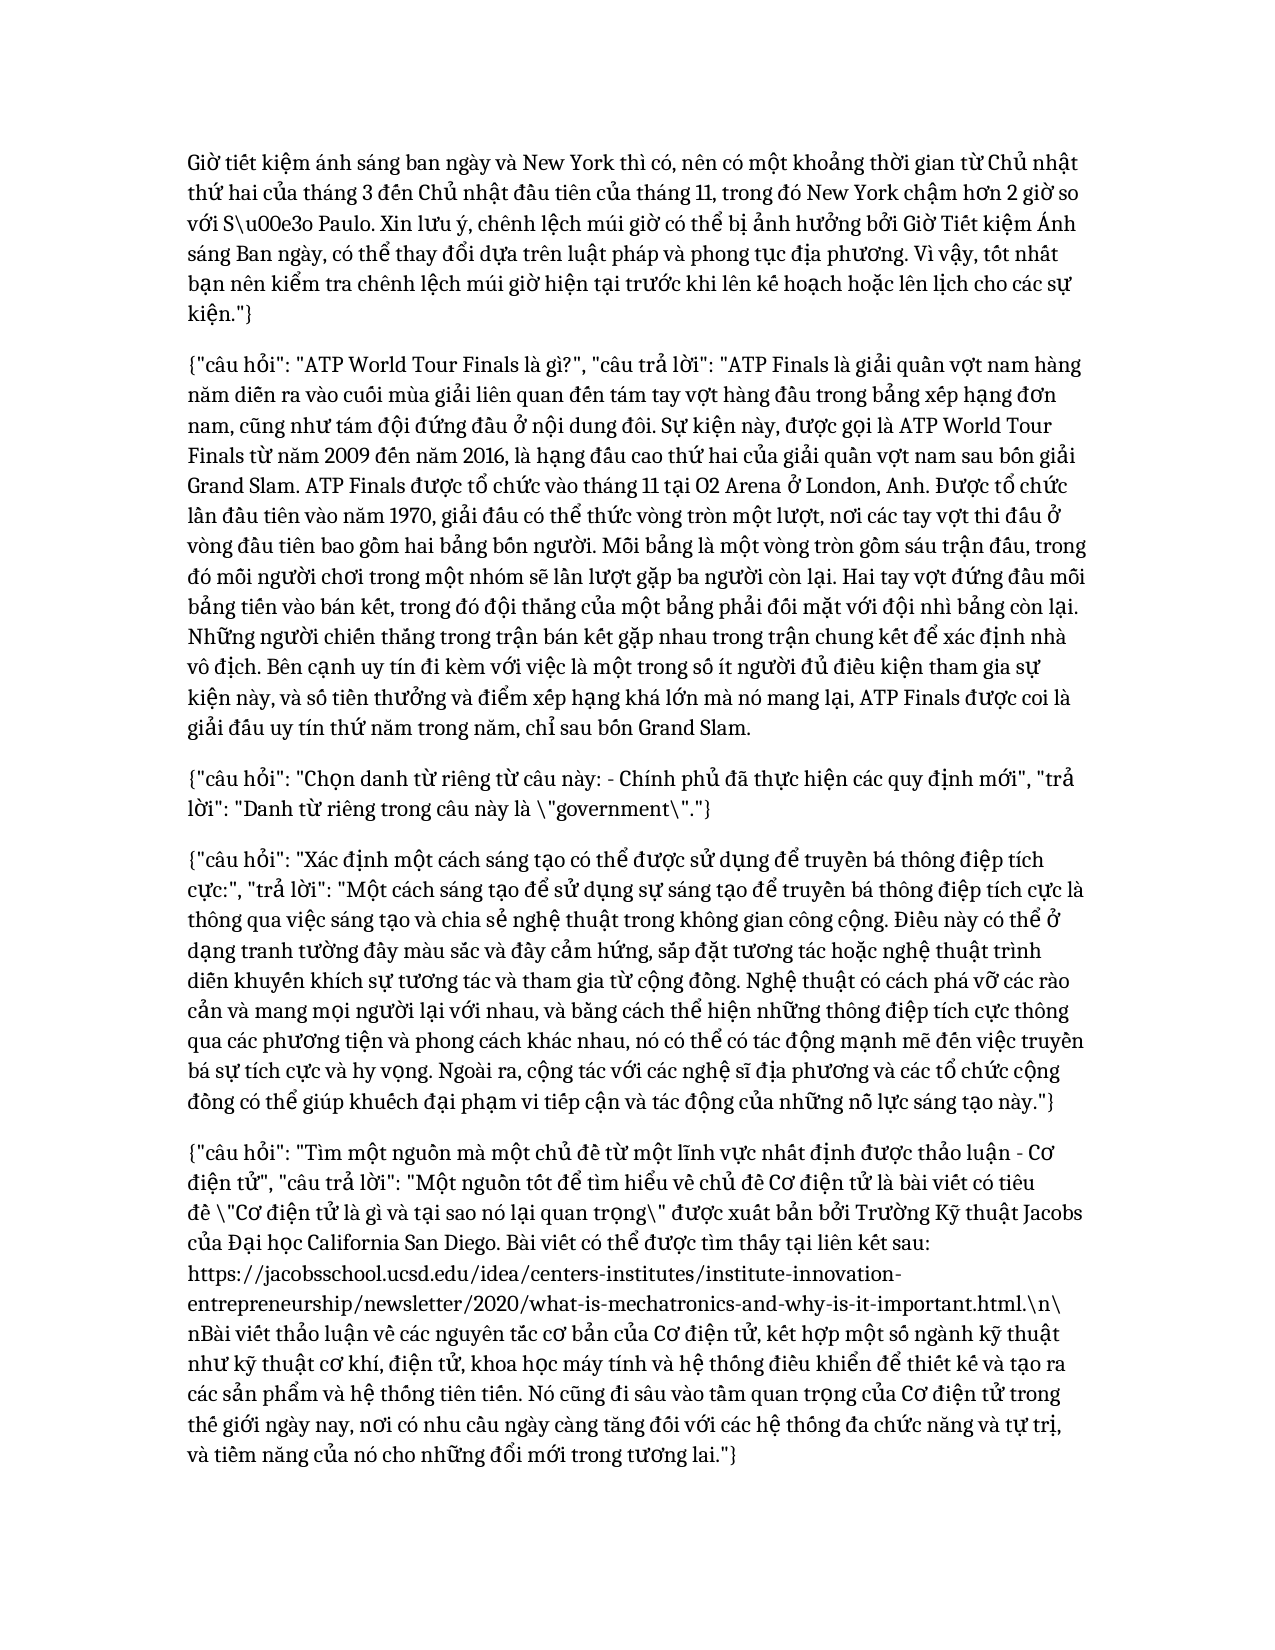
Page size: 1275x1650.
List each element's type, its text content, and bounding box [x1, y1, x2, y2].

text {"câu hỏi": "Tìm một nguồn mà một chủ đề từ một lĩnh vực nhất định được thảo luận - Cơ điện tử", "câu trả lời": "Một nguồn tốt để tìm hiểu về chủ đề Cơ điện tử là bài viết có tiêu đề \"Cơ điện tử là gì và tại sao nó lại quan trọng\" được xuất bản bởi Trường Kỹ thuật Jacobs của Đại học California San Diego. Bài viết có thể được tìm thấy tại liên kết sau: https://jacobsschool.ucsd.edu/idea/centers-institutes/institute-innovation-entrepreneurship/newsletter/2020/what-is-mechatronics-and-why-is-it-important.html.\n\nBài viết thảo luận về các nguyên tắc cơ bản của Cơ điện tử, kết hợp một số ngành kỹ thuật như kỹ thuật cơ khí, điện tử, khoa học máy tính và hệ thống điều khiển để thiết kế và tạo ra các sản phẩm và hệ thống tiên tiến. Nó cũng đi sâu vào tầm quan trọng của Cơ điện tử trong thế giới ngày nay, nơi có nhu cầu ngày càng tăng đối với các hệ thống đa chức năng và tự trị, và tiềm năng của nó cho những đổi mới trong tương lai."} [187, 1139, 1087, 1468]
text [187, 150, 1087, 327]
text {"câu hỏi": "ATP World Tour Finals là gì?", "câu trả lời": "ATP Finals là giải quần vợt nam hàng năm diễn ra vào cuối mùa giải liên quan đến tám tay vợt hàng đầu trong bảng xếp hạng đơn nam, cũng như tám đội đứng đầu ở nội dung đôi. Sự kiện này, được gọi là ATP World Tour Finals từ năm 2009 đến năm 2016, là hạng đấu cao thứ hai của giải quần vợt nam sau bốn giải Grand Slam. ATP Finals được tổ chức vào tháng 11 tại O2 Arena ở London, Anh. Được tổ chức lần đầu tiên vào năm 1970, giải đấu có thể thức vòng tròn một lượt, nơi các tay vợt thi đấu ở vòng đầu tiên bao gồm hai bảng bốn người. Mỗi bảng là một vòng tròn gồm sáu trận đấu, trong đó mỗi người chơi trong một nhóm sẽ lần lượt gặp ba người còn lại. Hai tay vợt đứng đầu mỗi bảng tiến vào bán kết, trong đó đội thắng của một bảng phải đối mặt với đội nhì bảng còn lại. Những người chiến thắng trong trận bán kết gặp nhau trong trận chung kết để xác định nhà vô địch. Bên cạnh uy tín đi kèm với việc là một trong số ít người đủ điều kiện tham gia sự kiện này, và số tiền thưởng và điểm xếp hạng khá lớn mà nó mang lại, ATP Finals được coi là giải đấu uy tín thứ năm trong năm, chỉ sau bốn Grand Slam. [187, 352, 1087, 741]
text {"câu hỏi": "Xác định một cách sáng tạo có thể được sử dụng để truyền bá thông điệp tích cực:", "trả lời": "Một cách sáng tạo để sử dụng sự sáng tạo để truyền bá thông điệp tích cực là thông qua việc sáng tạo và chia sẻ nghệ thuật trong không gian công cộng. Điều này có thể ở dạng tranh tường đầy màu sắc và đầy cảm hứng, sắp đặt tương tác hoặc nghệ thuật trình diễn khuyến khích sự tương tác và tham gia từ cộng đồng. Nghệ thuật có cách phá vỡ các rào cản và mang mọi người lại với nhau, và bằng cách thể hiện những thông điệp tích cực thông qua các phương tiện và phong cách khác nhau, nó có thể có tác động mạnh mẽ đến việc truyền bá sự tích cực và hy vọng. Ngoài ra, cộng tác với các nghệ sĩ địa phương và các tổ chức cộng đồng có thể giúp khuếch đại phạm vi tiếp cận và tác động của những nỗ lực sáng tạo này."} [187, 847, 1087, 1115]
text {"câu hỏi": "Chọn danh từ riêng từ câu này: - Chính phủ đã thực hiện các quy định mới", "trả lời": "Danh từ riêng trong câu này là \"government\"."} [187, 766, 1087, 822]
